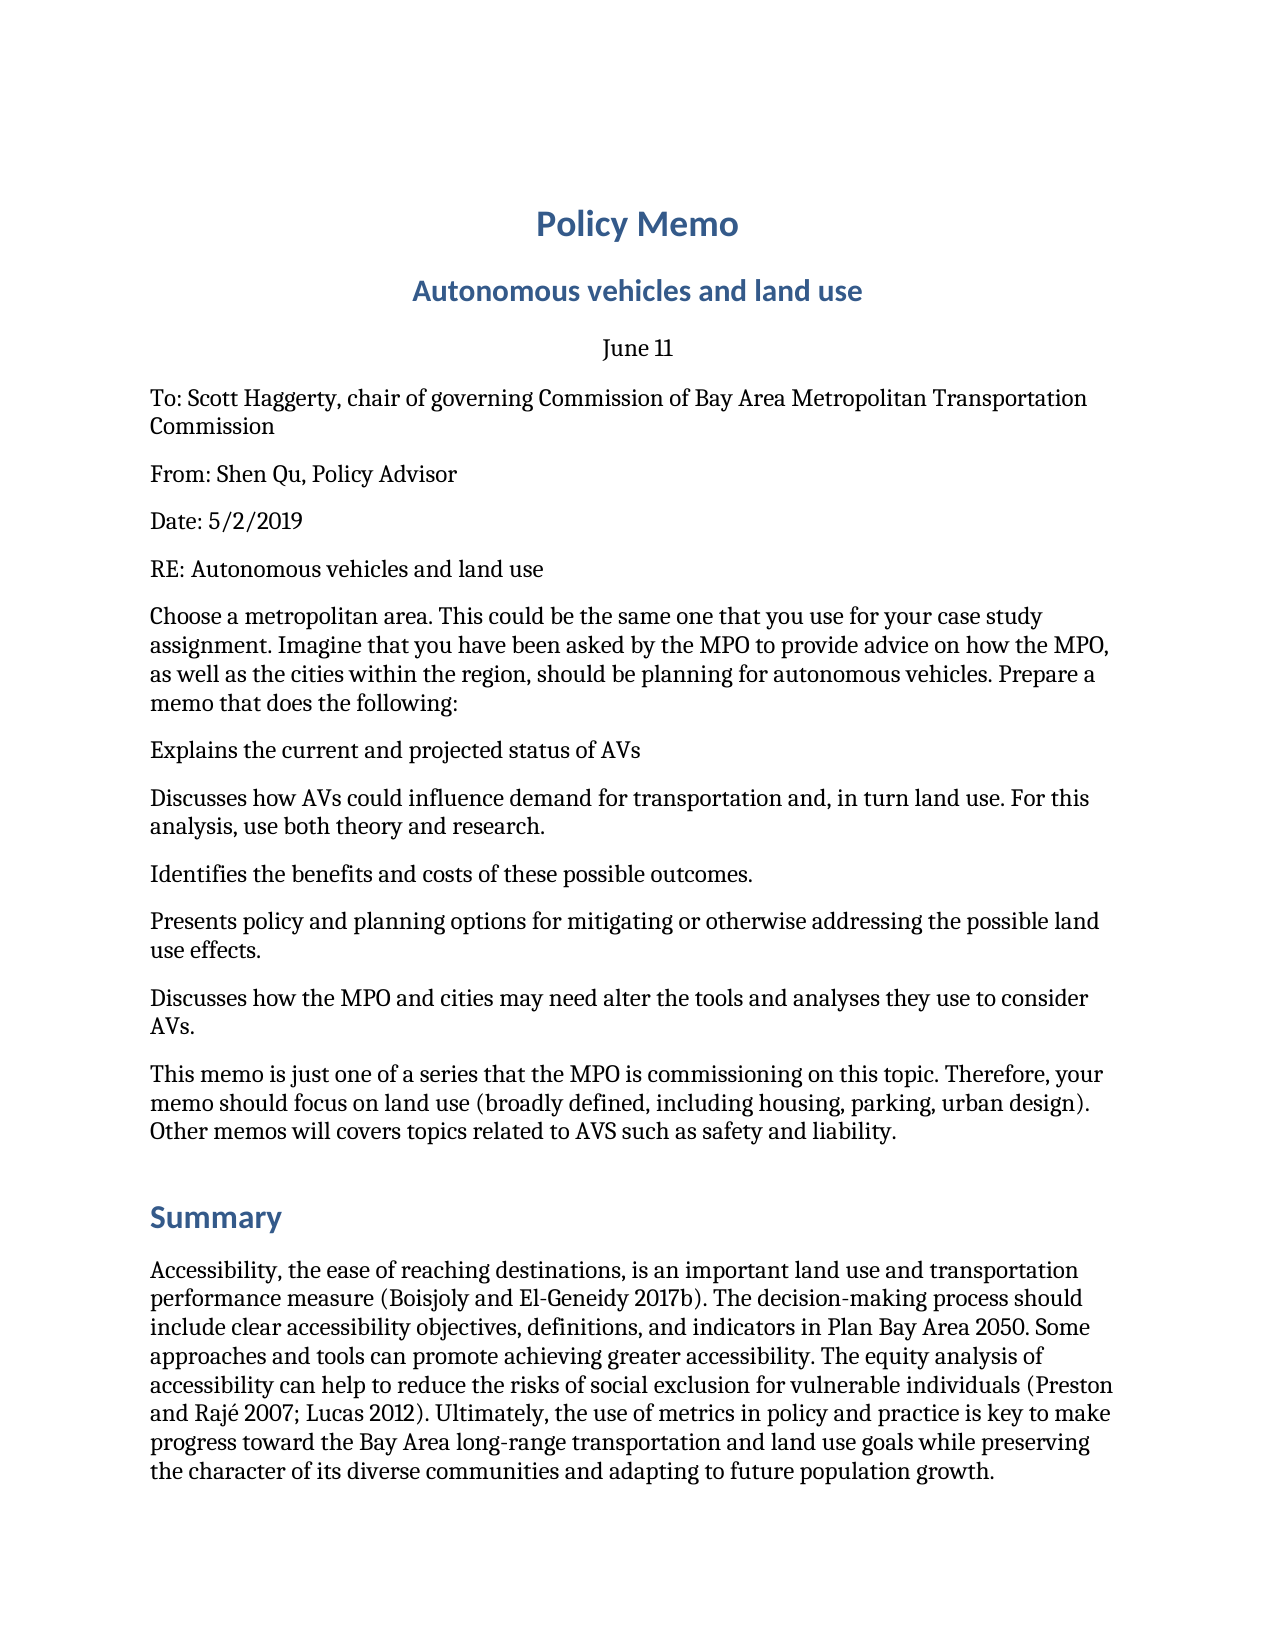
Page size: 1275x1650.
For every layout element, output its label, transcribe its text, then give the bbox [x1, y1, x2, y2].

text To: Scott Haggerty, chair of governing Commission of Bay Area Metropolitan Transportation Commission [150, 383, 1125, 441]
text Date: 5/2/2019 [150, 507, 1125, 536]
text Identifies the benefits and costs of these possible outcomes. [150, 860, 1125, 888]
text Discusses how AVs could influence demand for transportation and, in turn land use. For this analysis, use both theory and research. [150, 783, 1125, 841]
text Presents policy and planning options for mitigating or otherwise addressing the possible land use effects. [150, 907, 1125, 965]
text Accessibility, the ease of reaching destinations, is an important land use and transportation performance measure (Boisjoly and El-Geneidy 2017b). The decision-making process should include clear accessibility objectives, definitions, and indicators in Plan Bay Area 2050. Some approaches and tools can promote achieving greater accessibility. The equity analysis of accessibility can help to reduce the risks of social exclusion for vulnerable individuals (Preston and Rajé 2007; Lucas 2012). Ultimately, the use of metrics in policy and practice is key to make progress toward the Bay Area long-range transportation and land use goals while preserving the character of its diverse communities and adapting to future population growth. [150, 1256, 1125, 1486]
title Policy Memo [150, 200, 1125, 246]
subtitle Autonomous vehicles and land use [150, 271, 1125, 309]
text Explains the current and projected status of AVs [150, 736, 1125, 765]
text June 11 [150, 334, 1125, 363]
text Discusses how the MPO and cities may need alter the tools and analyses they use to consider AVs. [150, 983, 1125, 1041]
subtitle Summary [150, 1196, 1125, 1237]
text RE: Autonomous vehicles and land use [150, 555, 1125, 583]
text Choose a metropolitan area. This could be the same one that you use for your case study assignment. Imagine that you have been asked by the MPO to provide advice on how the MPO, as well as the cities within the region, should be planning for autonomous vehicles. Prepare a memo that does the following: [150, 602, 1125, 717]
text This memo is just one of a series that the MPO is commissioning on this topic. Therefore, your memo should focus on land use (broadly defined, including housing, parking, urban design). Other memos will covers topics related to AVS such as safety and liability. [150, 1060, 1125, 1146]
text From: Shen Qu, Policy Advisor [150, 460, 1125, 488]
